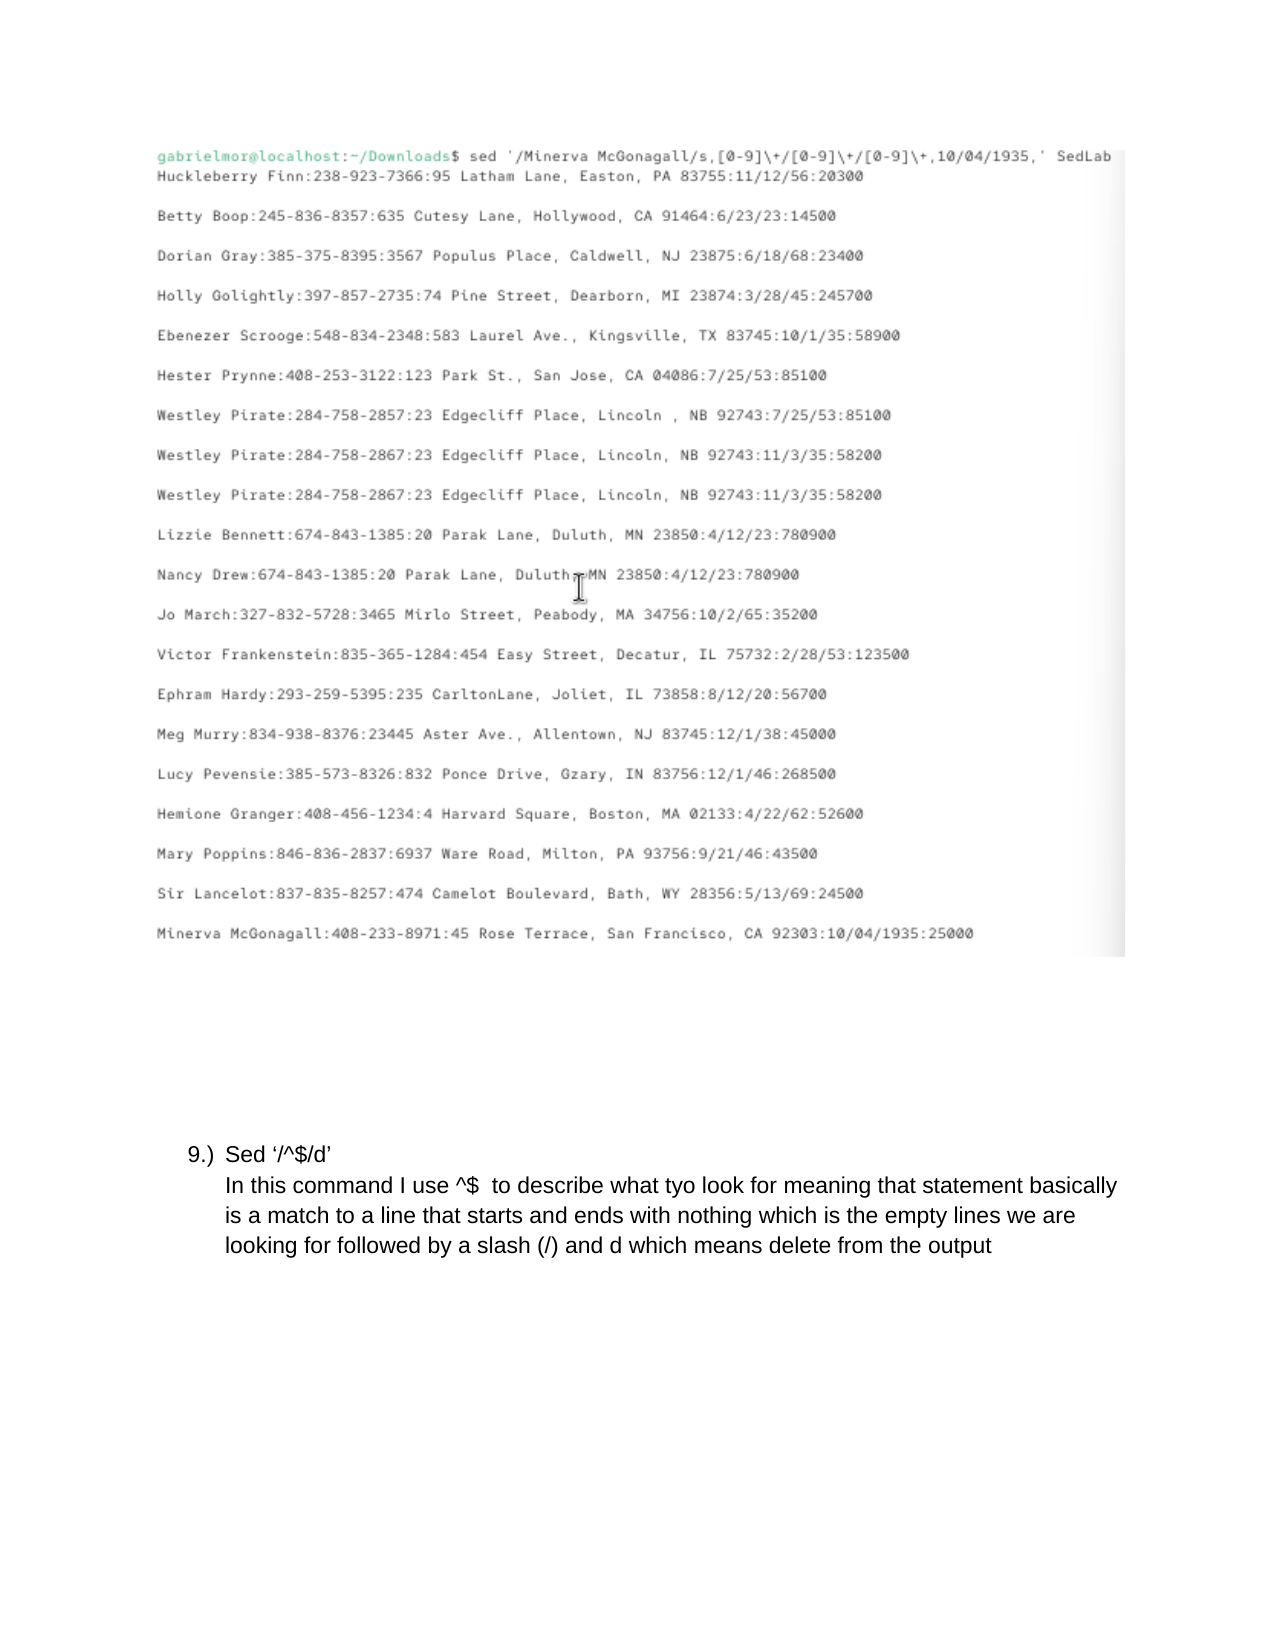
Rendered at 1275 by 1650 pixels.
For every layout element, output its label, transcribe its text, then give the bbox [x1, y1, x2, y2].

picture [150, 150, 1125, 957]
list Sed ‘/^$/d’ [187, 1141, 1125, 1168]
text In this command I use ^$ to describe what tyo look for meaning that statement basically is a match to a line that starts and ends with nothing which is the empty lines we are looking for followed by a slash (/) and d which means delete from the output [225, 1172, 1125, 1258]
